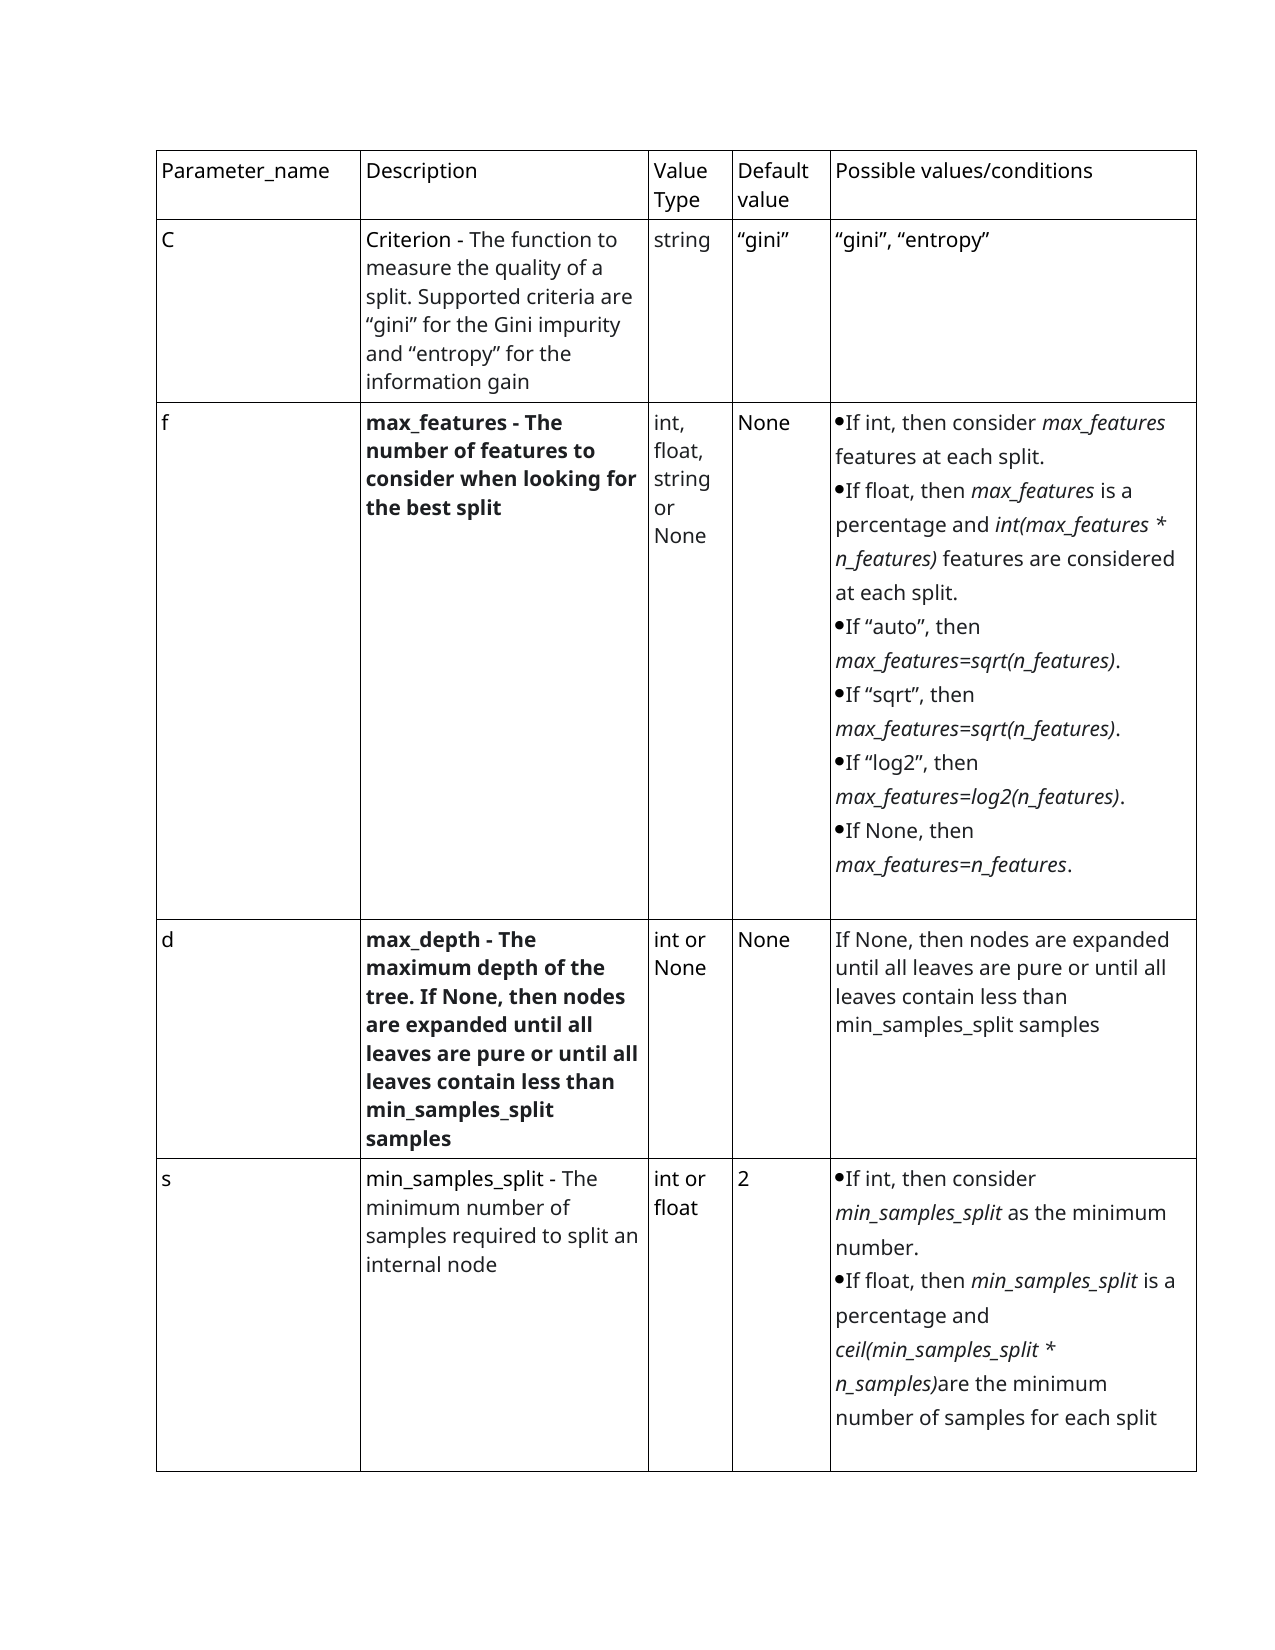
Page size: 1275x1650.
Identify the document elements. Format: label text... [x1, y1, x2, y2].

table_cell “gini” [733, 220, 830, 401]
table_cell string [649, 220, 732, 401]
table_cell If int, then consider min_samples_split as the minimum number. If float, then min_samples_split is a percentage and ceil(min_samples_split * n_samples)are the minimum number of samples for each split [831, 1159, 1196, 1471]
table_cell d [157, 920, 360, 1158]
table_cell min_samples_split - The minimum number of samples required to split an internal node [361, 1159, 648, 1471]
table_cell int, float, string or None [649, 403, 732, 919]
table_cell 2 [733, 1159, 830, 1471]
table_cell None [733, 920, 830, 1158]
table_cell If None, then nodes are expanded until all leaves are pure or until all leaves contain less than min_samples_split samples [831, 920, 1196, 1158]
table_header Possible values/conditions [831, 151, 1196, 219]
table_cell C [157, 220, 360, 401]
table_cell “gini”, “entropy” [831, 220, 1196, 401]
table_cell int or None [649, 920, 732, 1158]
table_cell s [157, 1159, 360, 1471]
table_header Value Type [649, 151, 732, 219]
table_header Default value [733, 151, 830, 219]
table_cell If int, then consider max_features features at each split. If float, then max_features is a percentage and int(max_features * n_features) features are considered at each split. If “auto”, then max_features=sqrt(n_features). If “sqrt”, then max_features=sqrt(n_features). If “log2”, then max_features=log2(n_features). If None, then max_features=n_features. [831, 403, 1196, 919]
table_cell Criterion - The function to measure the quality of a split. Supported criteria are “gini” for the Gini impurity and “entropy” for the information gain [361, 220, 648, 401]
table_header Description [361, 151, 648, 219]
table_cell f [157, 403, 360, 919]
table_cell max_depth - The maximum depth of the tree. If None, then nodes are expanded until all leaves are pure or until all leaves contain less than min_samples_split samples [361, 920, 648, 1158]
table_cell max_features - The number of features to consider when looking for the best split [361, 403, 648, 919]
table_cell None [733, 403, 830, 919]
table_cell int or float [649, 1159, 732, 1471]
table_header Parameter_name [157, 151, 360, 219]
